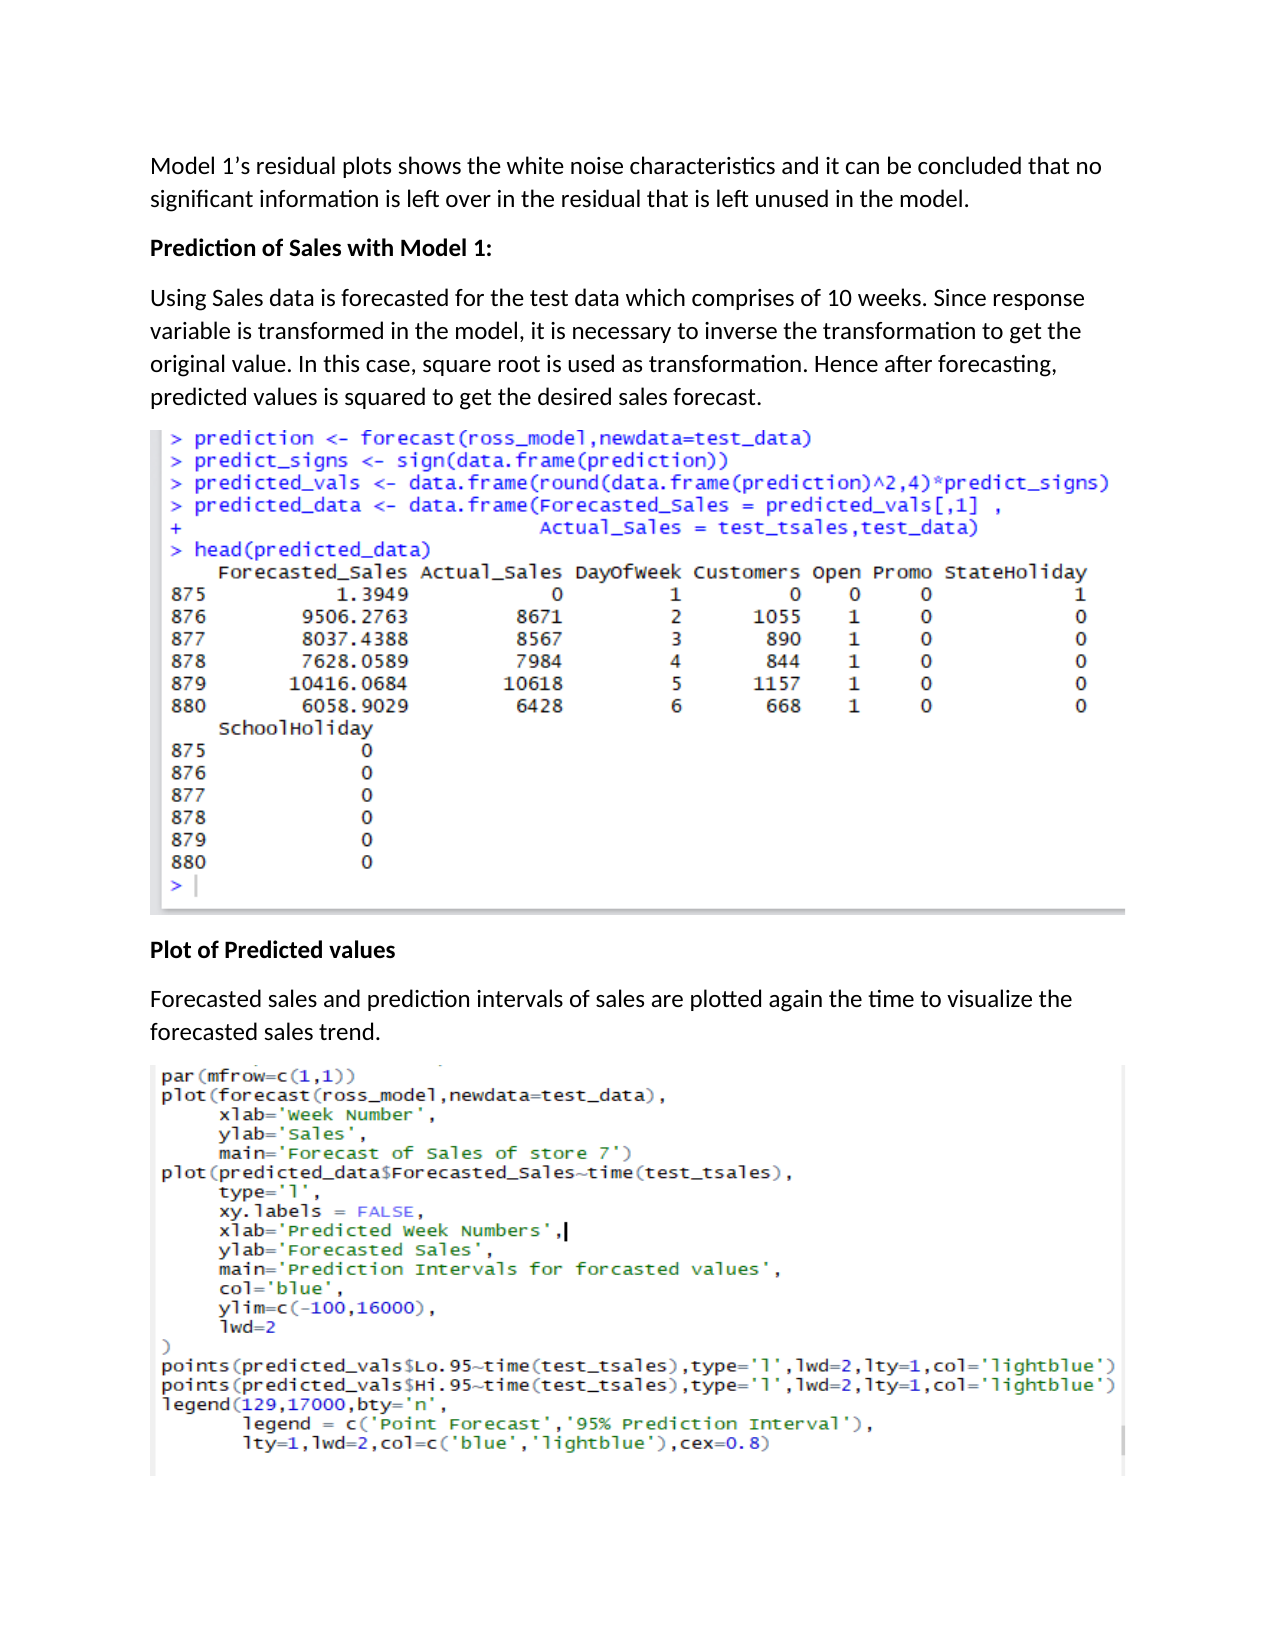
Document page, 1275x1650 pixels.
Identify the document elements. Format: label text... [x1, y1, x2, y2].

text Forecasted sales and prediction intervals of sales are plotted again the time to visualize the forecasted sales trend. [150, 983, 1125, 1047]
picture [150, 430, 1125, 915]
text Using Sales data is forecasted for the test data which comprises of 10 weeks. Since response variable is transformed in the model, it is necessary to inverse the transformation to get the original value. In this case, square root is used as transformation. Hence after forecasting, predicted values is squared to get the desired sales forecast. [150, 282, 1125, 411]
text Model 1’s residual plots shows the white noise characteristics and it can be concluded that no significant information is left over in the residual that is left unused in the model. [150, 150, 1125, 213]
text Prediction of Sales with Model 1: [150, 232, 1125, 263]
picture [150, 1065, 1125, 1476]
text Plot of Predicted values [150, 934, 1125, 964]
